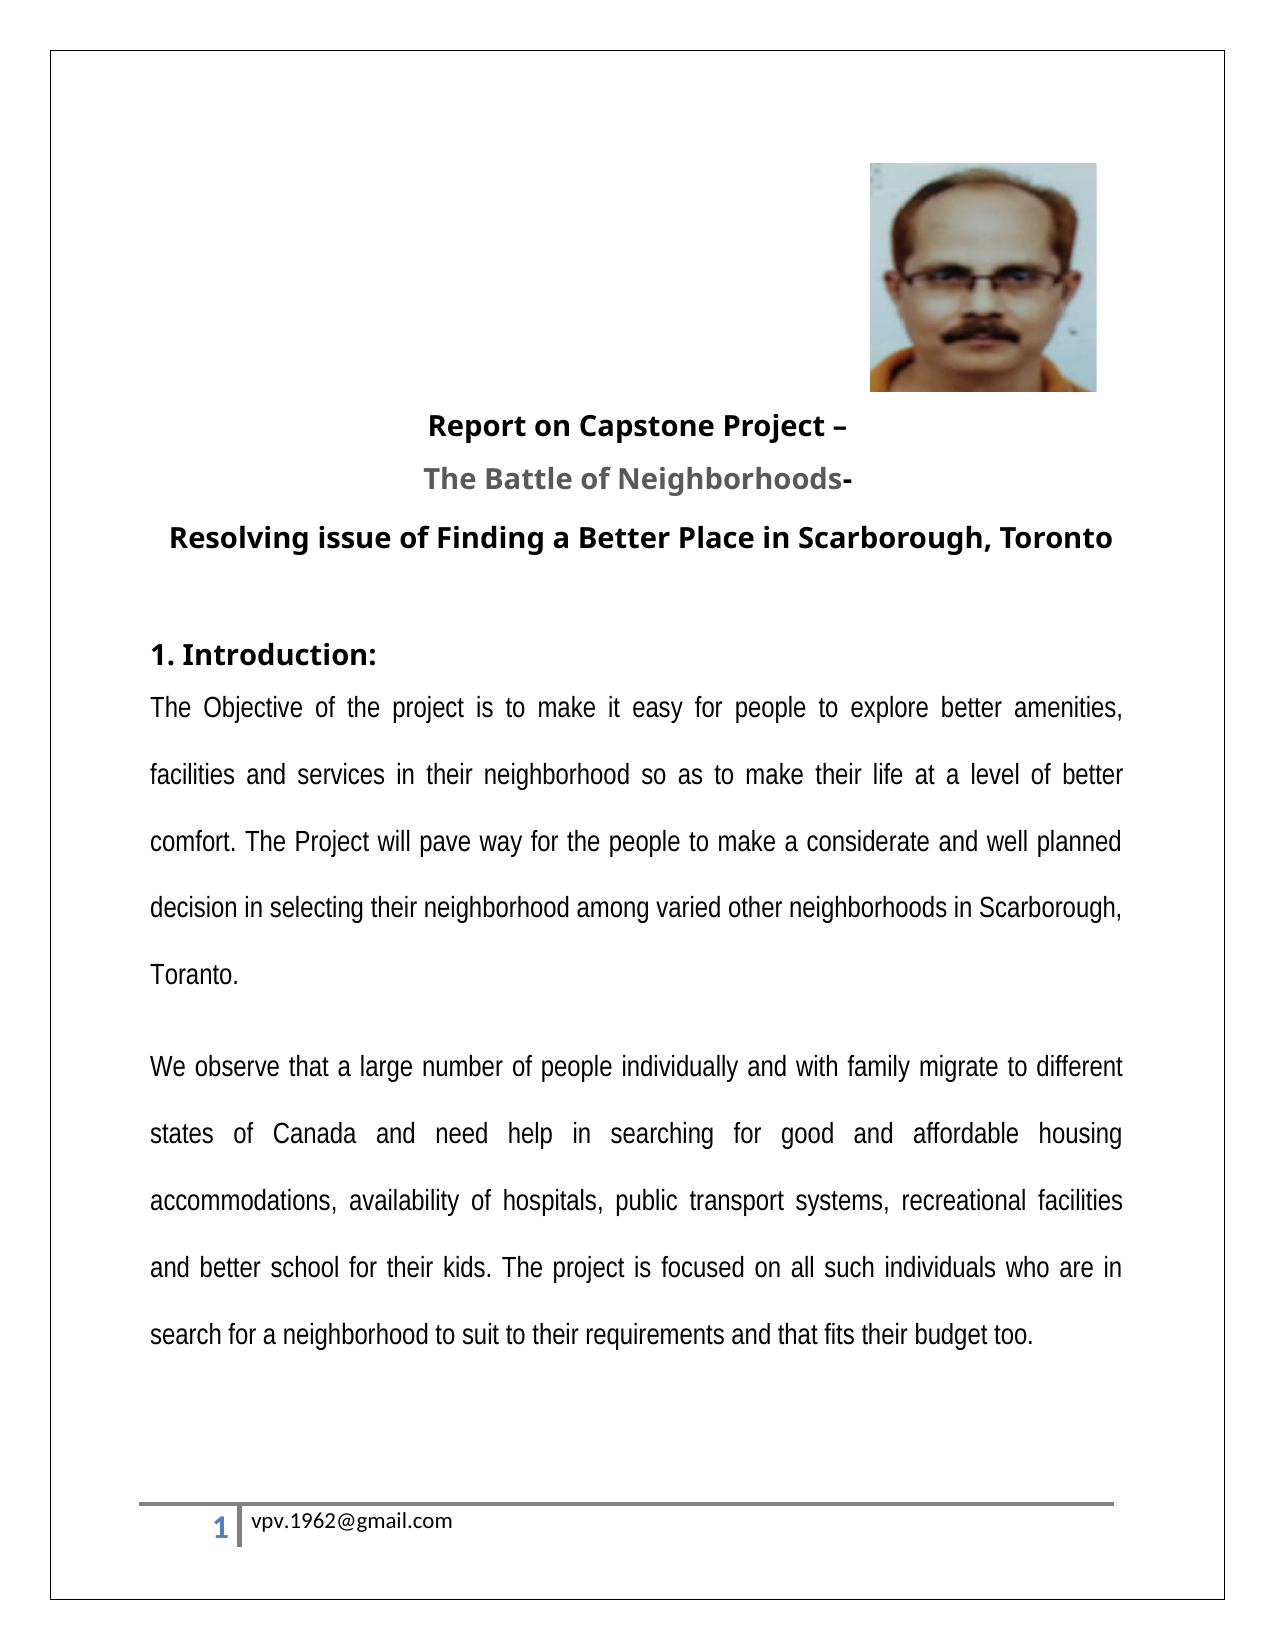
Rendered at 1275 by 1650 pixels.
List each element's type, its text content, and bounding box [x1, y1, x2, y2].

text Report on Capstone Project – [150, 405, 1125, 445]
text 1. Introduction: [150, 634, 1125, 674]
text Resolving issue of Finding a Better Place in Scarborough, Toronto [150, 517, 1125, 557]
text We observe that a large number of people individually and with family migrate to different states of Canada and need help in searching for good and affordable housing accommodations, availability of hospitals, public transport systems, recreational facilities and better school for their kids. The project is focused on all such individuals who are in search for a neighborhood to suit to their requirements and that fits their budget too. [150, 1049, 1125, 1350]
picture [870, 163, 1097, 392]
text The Objective of the project is to make it easy for people to explore better amenities, facilities and services in their neighborhood so as to make their life at a level of better comfort. The Project will pave way for the people to make a considerate and well planned decision in selecting their neighborhood among varied other neighborhoods in Scarborough, Toranto. [150, 690, 1125, 991]
text The Battle of Neighborhoods- [150, 458, 1125, 498]
